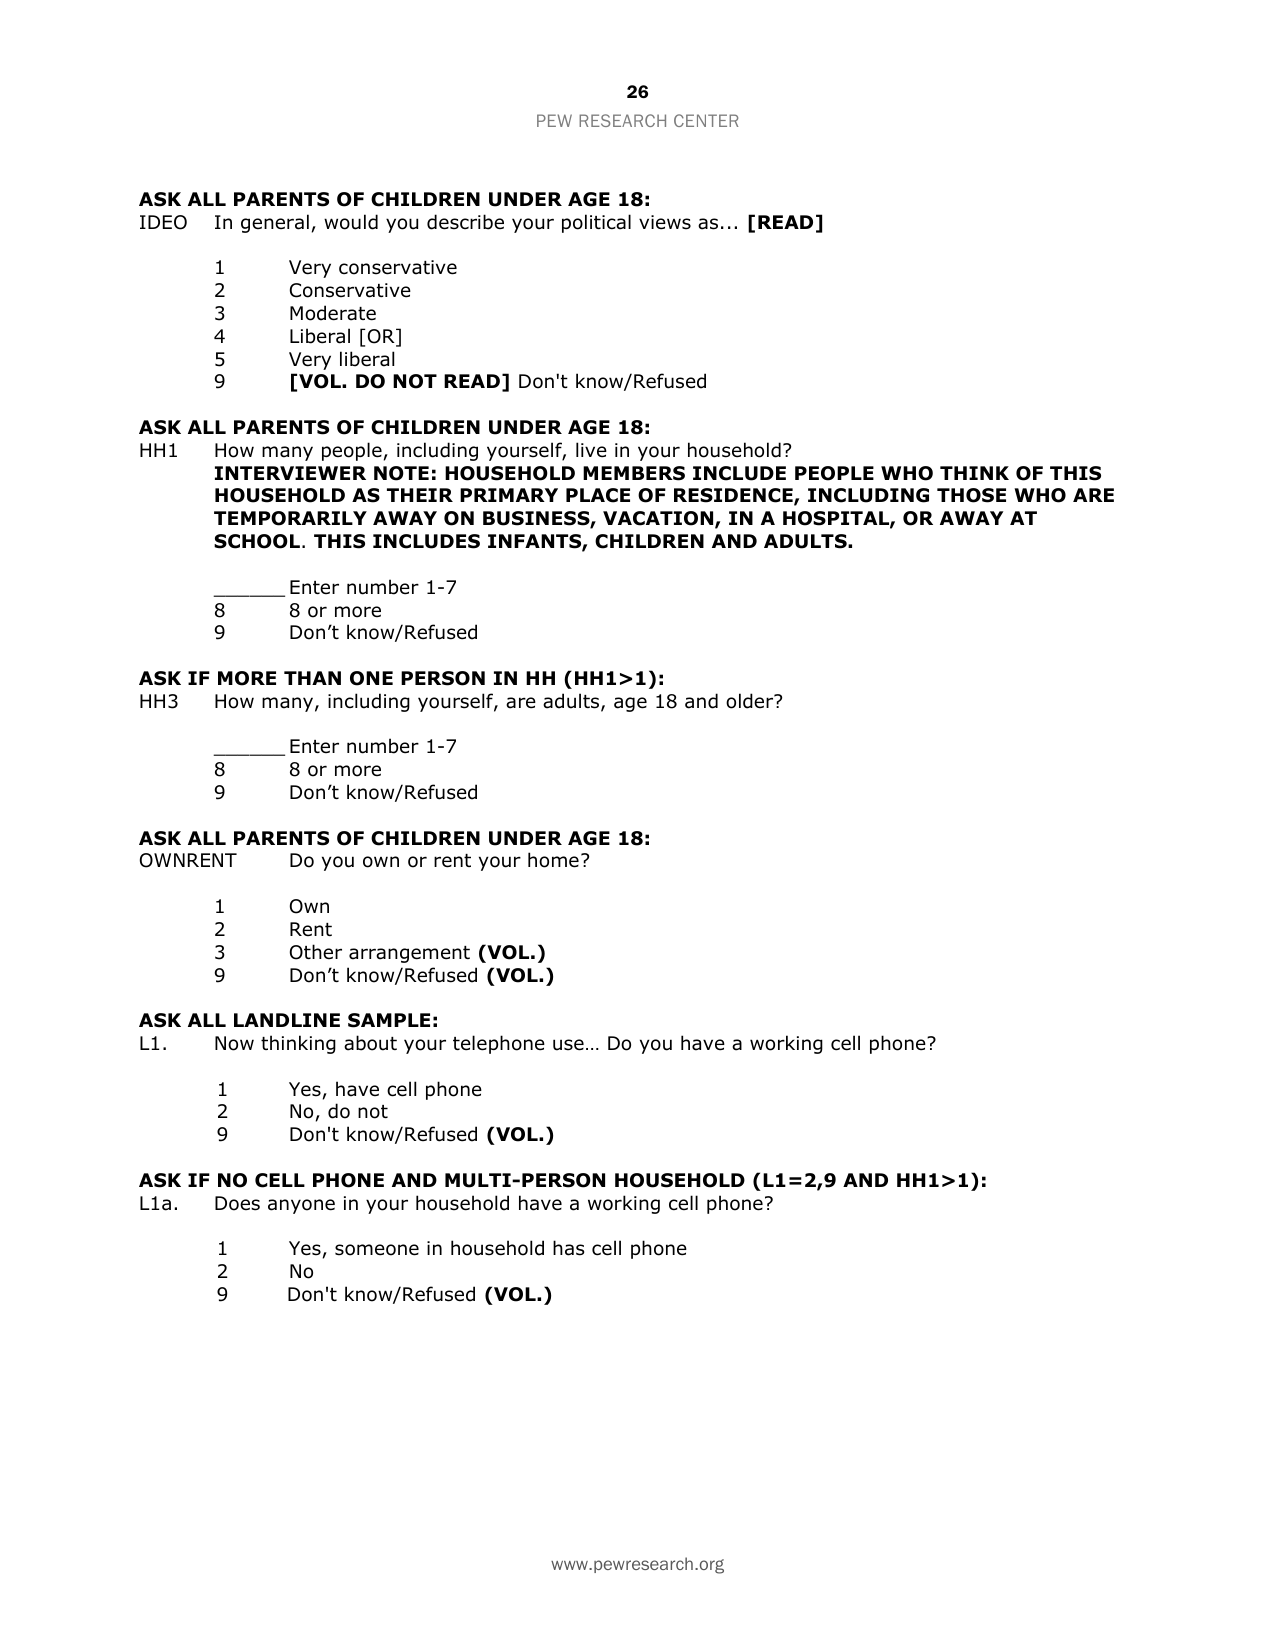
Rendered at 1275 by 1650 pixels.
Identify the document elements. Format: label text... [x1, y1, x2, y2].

text 9 Don’t know/Refused [214, 781, 1136, 803]
text 1 Own [214, 895, 1136, 917]
text ______ Enter number 1-7 [214, 575, 1136, 598]
text 9 Don’t know/Refused [214, 621, 1136, 644]
text ASK ALL LANDLINE SAMPLE: [139, 1009, 1136, 1032]
text 9 Don't know/Refused (VOL.) [216, 1123, 1136, 1146]
text 2 Rent [214, 917, 1136, 940]
text HH1 How many people, including yourself, live in your household? [139, 438, 1136, 461]
text OWNRENT Do you own or rent your home? [139, 849, 1136, 872]
text 2 Conservative [139, 279, 1136, 302]
text ______ Enter number 1-7 [214, 735, 1136, 758]
text 1 Yes, someone in household has cell phone [216, 1237, 1136, 1260]
text L1a. Does anyone in your household have a working cell phone? [139, 1191, 1136, 1214]
text 3 Other arrangement (VOL.) [214, 940, 1136, 963]
text 9 [VOL. DO NOT READ] Don't know/Refused [139, 370, 1136, 393]
list Don't know/Refused (VOL.) [216, 1282, 1136, 1305]
text INTERVIEWER NOTE: HOUSEHOLD MEMBERS INCLUDE PEOPLE WHO THINK OF THIS HOUSEHOLD AS THEIR PRIMARY PLACE OF RESIDENCE, INCLUDING THOSE WHO ARE TEMPORARILY AWAY ON BUSINESS, VACATION, IN A HOSPITAL, OR AWAY AT SCHOOL. THIS INCLUDES INFANTS, CHILDREN AND ADULTS. [214, 461, 1136, 552]
text L1. Now thinking about your telephone use… Do you have a working cell phone? [139, 1032, 1136, 1054]
text IDEO In general, would you describe your political views as... [READ] [139, 210, 1136, 233]
text 4 Liberal [OR] [139, 324, 1136, 347]
text 1 Very conservative [139, 256, 1136, 279]
text 8 8 or more [214, 758, 1136, 781]
text 9 Don’t know/Refused (VOL.) [214, 963, 1136, 986]
text 1 Yes, have cell phone [216, 1077, 1136, 1100]
text ASK ALL PARENTS OF CHILDREN UNDER AGE 18: [139, 416, 1136, 438]
text ASK ALL PARENTS OF CHILDREN UNDER AGE 18: [139, 187, 1136, 210]
text 2 No [216, 1260, 1136, 1282]
text 8 8 or more [214, 598, 1136, 621]
text 2 No, do not [216, 1100, 1136, 1123]
text 3 Moderate [139, 302, 1136, 324]
text ASK ALL PARENTS OF CHILDREN UNDER AGE 18: [139, 826, 1136, 849]
text HH3 How many, including yourself, are adults, age 18 and older? [139, 689, 1136, 712]
text ASK IF MORE THAN ONE PERSON IN HH (HH1>1): [139, 667, 1136, 689]
text 5 Very liberal [139, 347, 1136, 370]
text ASK IF NO CELL PHONE AND MULTI-PERSON HOUSEHOLD (L1=2,9 AND HH1>1): [139, 1168, 1136, 1191]
